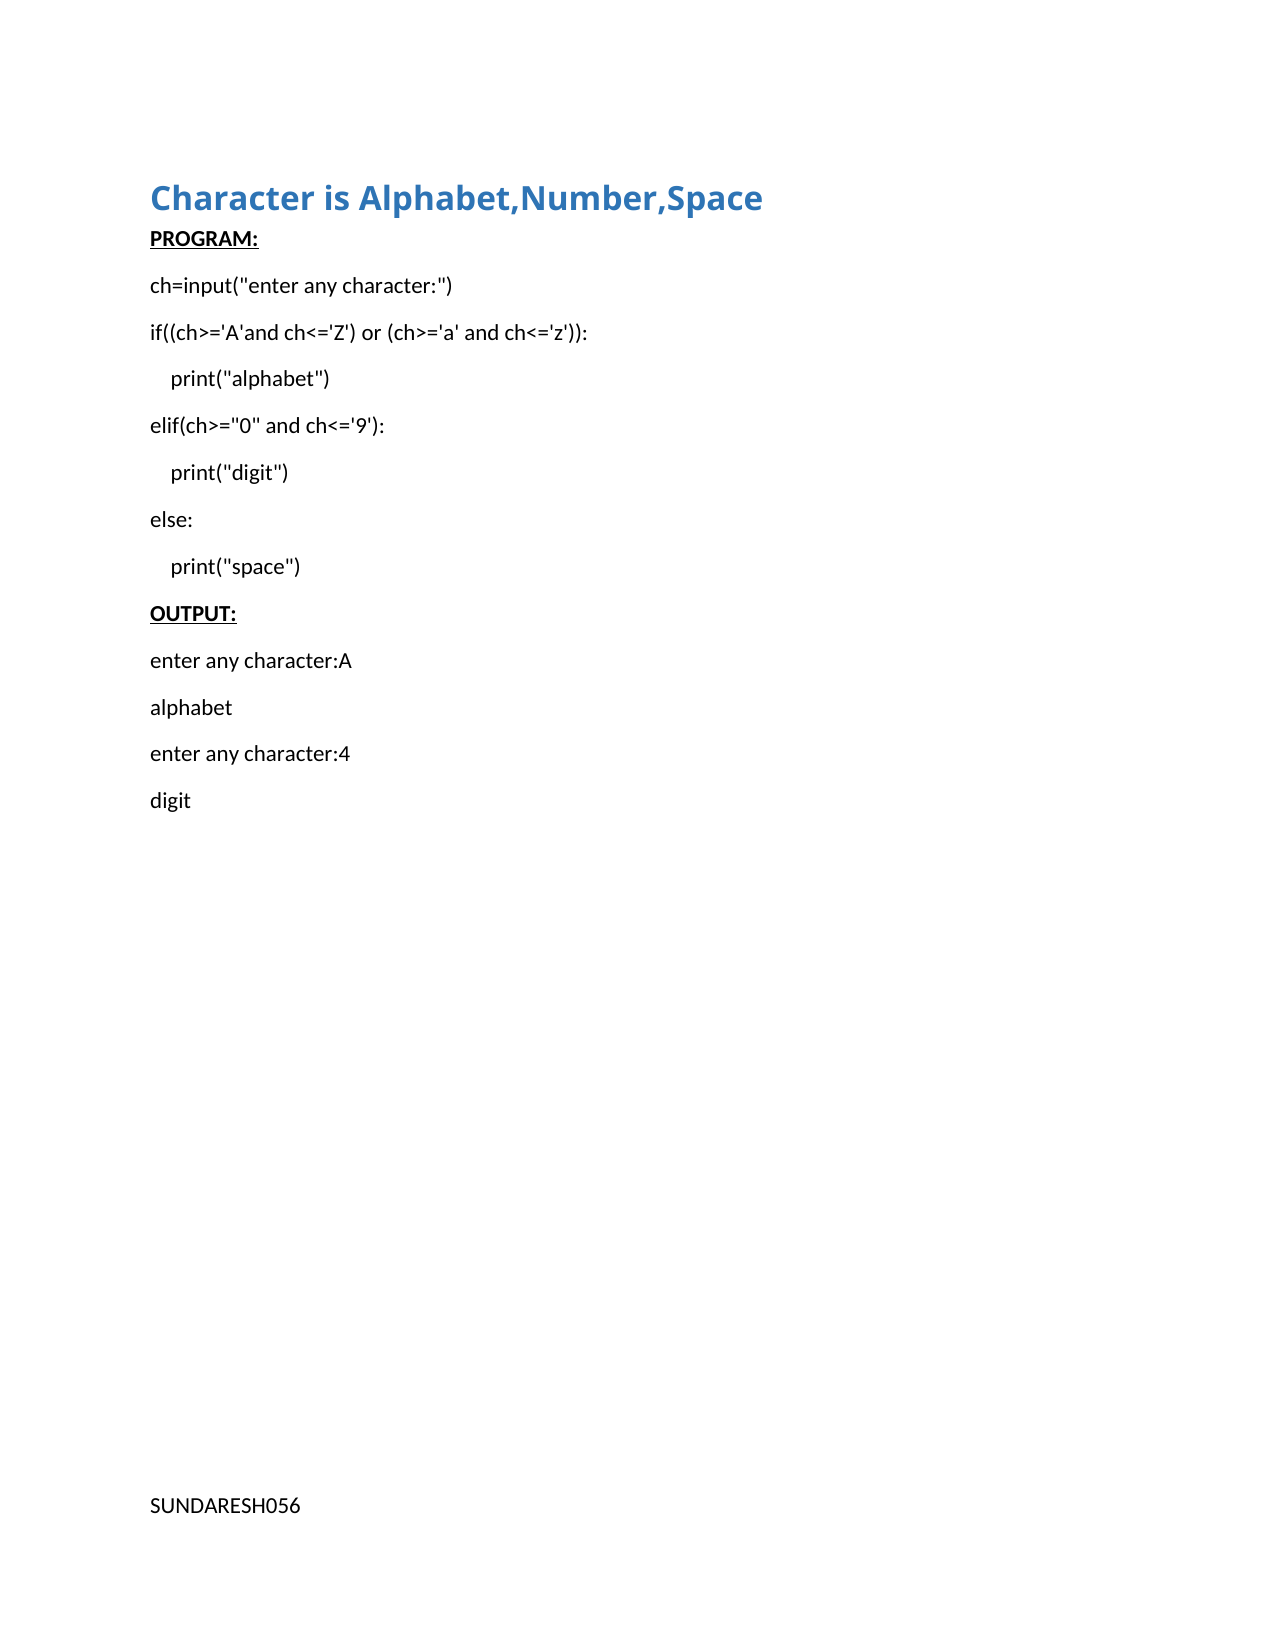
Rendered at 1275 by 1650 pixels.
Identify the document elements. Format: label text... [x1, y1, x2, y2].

text if((ch>='A'and ch<='Z') or (ch>='a' and ch<='z')): [150, 318, 1125, 346]
text ch=input("enter any character:") [150, 271, 1125, 299]
text elif(ch>="0" and ch<='9'): [150, 411, 1125, 439]
text else: [150, 505, 1125, 533]
subtitle Character is Alphabet,Number,Space [150, 175, 1125, 220]
text OUTPUT: [150, 599, 1125, 627]
text enter any character:A [150, 646, 1125, 674]
text print("alphabet") [150, 364, 1125, 393]
text print("digit") [150, 458, 1125, 486]
text enter any character:4 [150, 739, 1125, 768]
text PROGRAM: [150, 224, 1125, 252]
text digit [150, 786, 1125, 814]
text print("space") [150, 552, 1125, 580]
text alphabet [150, 693, 1125, 721]
